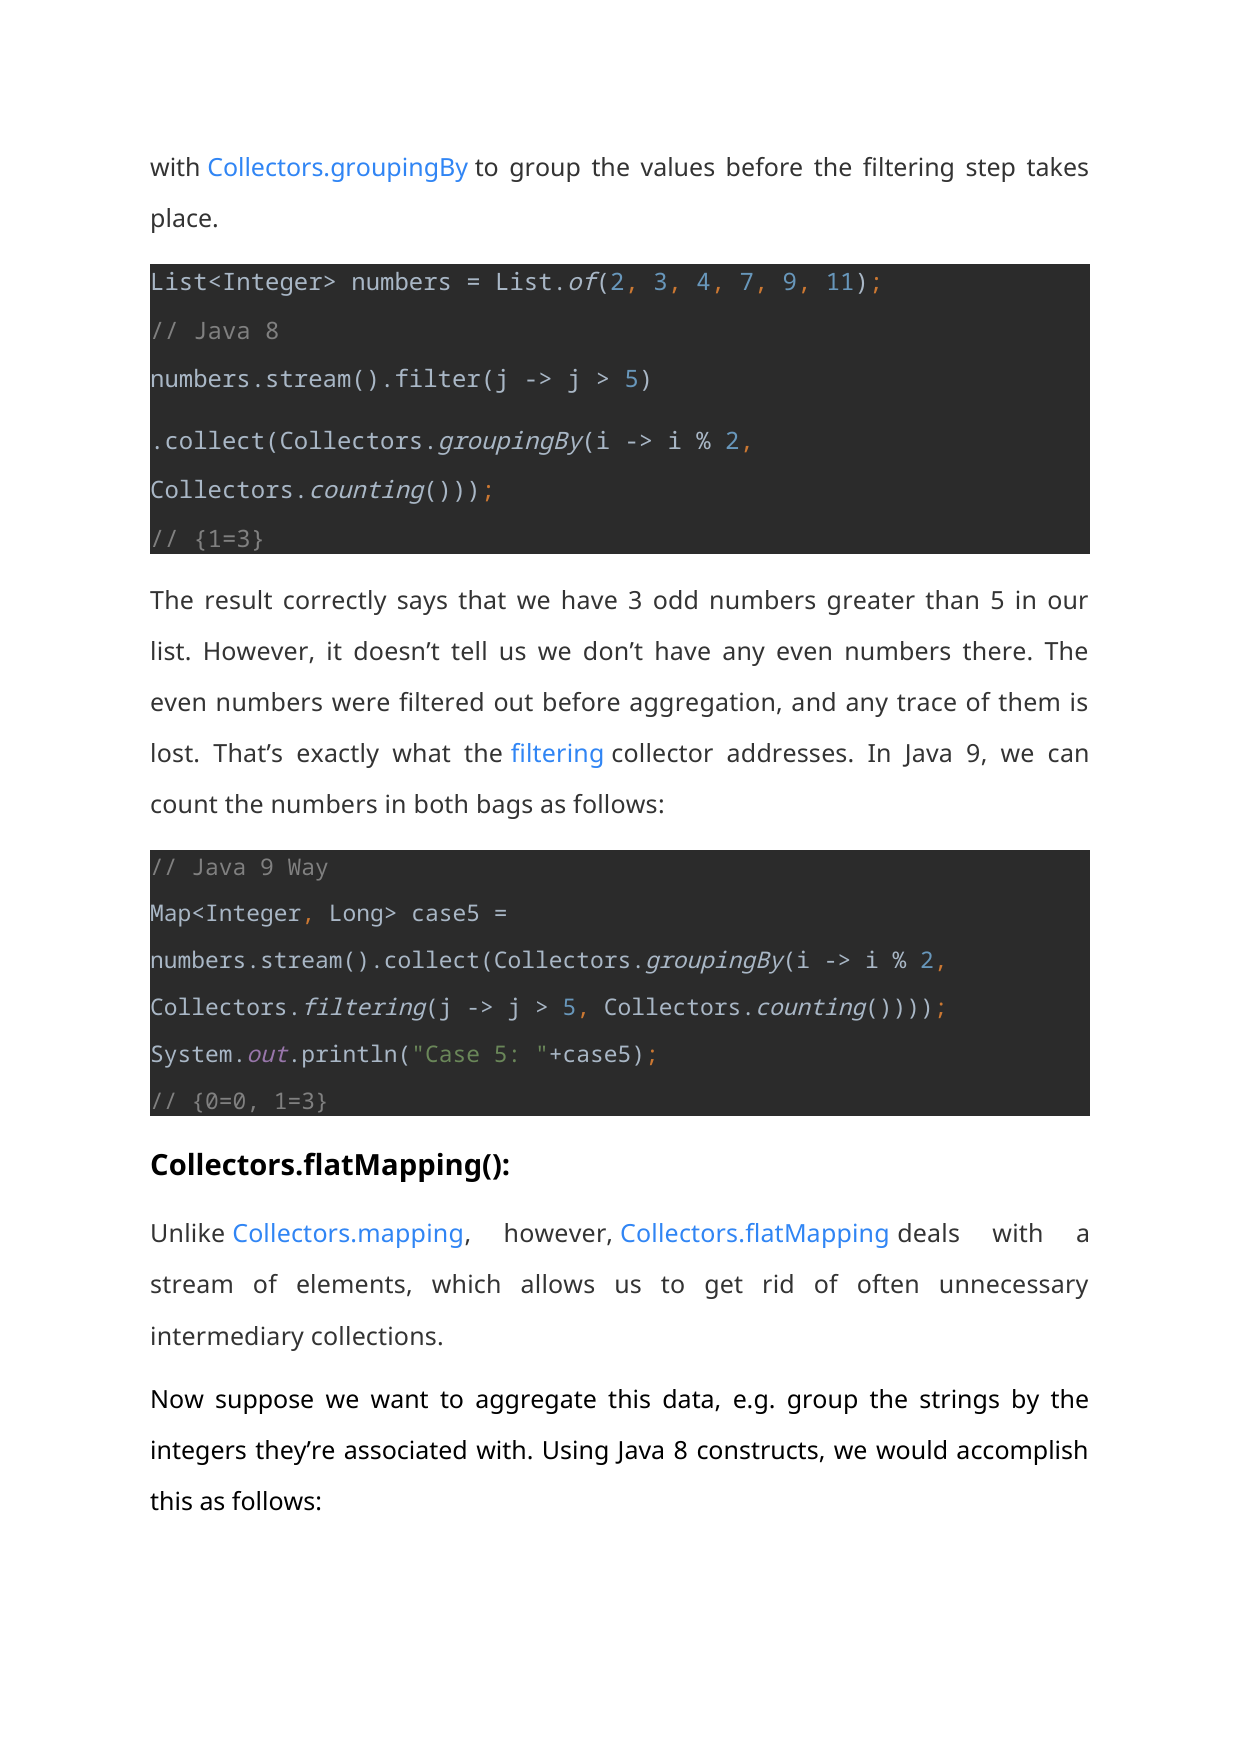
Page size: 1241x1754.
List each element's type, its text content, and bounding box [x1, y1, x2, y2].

text // Java 9 Way Map<Integer, Long> case5 = numbers.stream().collect(Collectors.groupingBy(i -> i % 2, Collectors.filtering(j -> j > 5, Collectors.counting()))); System.out.println("Case 5: "+case5); // {0=0, 1=3} [150, 850, 1090, 1116]
text The result correctly says that we have 3 odd numbers greater than 5 in our list. However, it doesn’t tell us we don’t have any even numbers there. The even numbers were filtered out before aggregation, and any trace of them is lost. That’s exactly what the filtering collector addresses. In Java 9, we can count the numbers in both bags as follows: [150, 583, 1090, 821]
text List<Integer> numbers = List.of(2, 3, 4, 7, 9, 11); // Java 8 numbers.stream().filter(j -> j > 5) [150, 264, 1090, 395]
text Collectors.flatMapping(): [150, 1144, 1090, 1184]
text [150, 150, 1090, 235]
text .collect(Collectors.groupingBy(i -> i % 2, Collectors.counting())); // {1=3} [150, 424, 1090, 554]
text Unlike Collectors.mapping, however, Collectors.flatMapping deals with a stream of elements, which allows us to get rid of often unnecessary intermediary collections. [150, 1216, 1090, 1352]
text Now suppose we want to aggregate this data, e.g. group the strings by the integers they’re associated with. Using Java 8 constructs, we would accomplish this as follows: [150, 1382, 1090, 1518]
